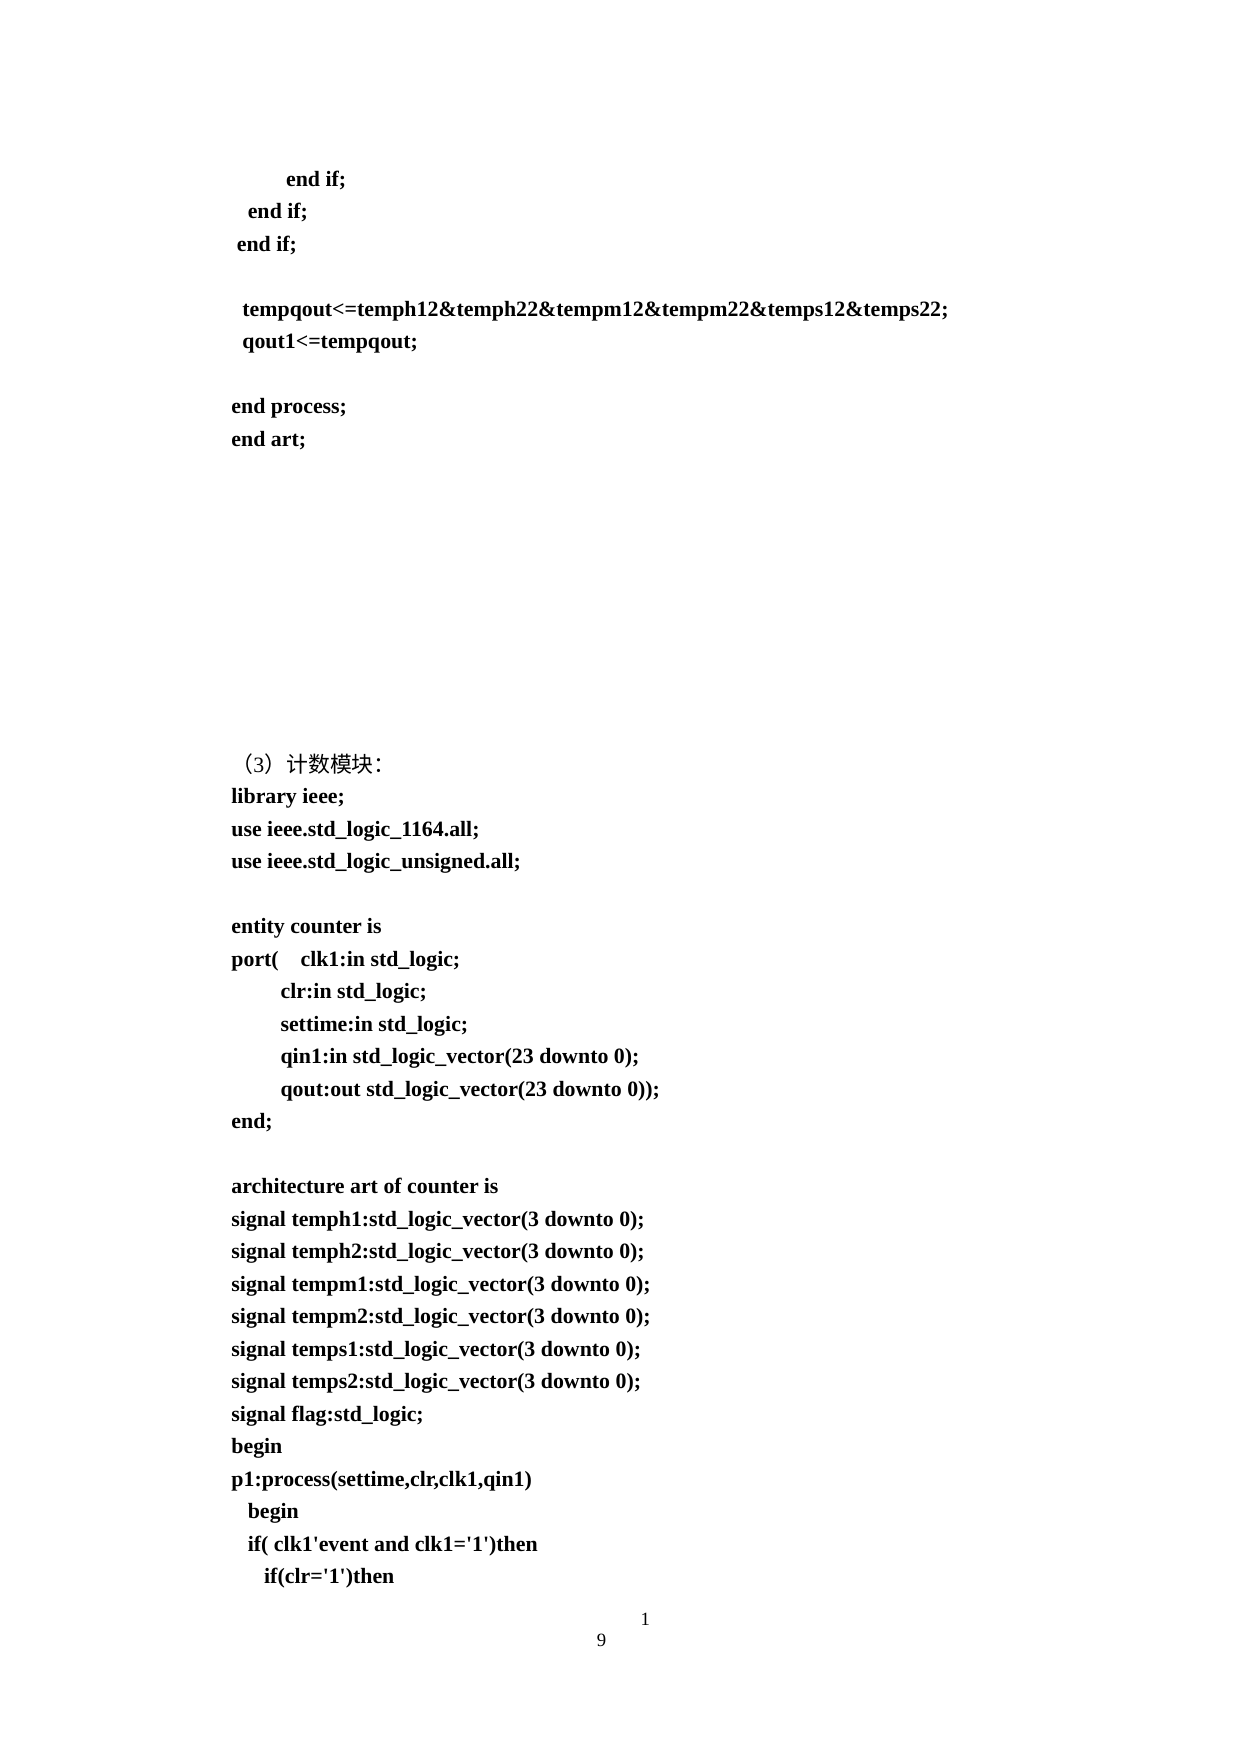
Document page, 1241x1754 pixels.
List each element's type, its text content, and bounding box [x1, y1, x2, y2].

text begin [231, 1494, 1053, 1527]
text signal tempm2:std_logic_vector(3 downto 0); [231, 1299, 1053, 1332]
text entity counter is [231, 909, 1053, 942]
text if( clk1'event and clk1='1')then [231, 1527, 1053, 1559]
text end art; [231, 422, 1053, 454]
text qout:out std_logic_vector(23 downto 0)); [231, 1072, 1053, 1104]
text port( clk1:in std_logic; [231, 942, 1053, 974]
text end if; [231, 194, 1053, 227]
text signal temps1:std_logic_vector(3 downto 0); [231, 1332, 1053, 1364]
text qout1<=tempqout; [231, 324, 1053, 357]
text settime:in std_logic; [231, 1007, 1053, 1039]
text end process; [231, 389, 1053, 422]
text signal tempm1:std_logic_vector(3 downto 0); [231, 1267, 1053, 1299]
text if(clr='1')then [231, 1559, 1053, 1592]
text clr:in std_logic; [231, 974, 1053, 1007]
text end if; [231, 227, 1053, 259]
text use ieee.std_logic_1164.all; [231, 812, 1053, 844]
text signal temph1:std_logic_vector(3 downto 0); [231, 1202, 1053, 1234]
text signal temph2:std_logic_vector(3 downto 0); [231, 1234, 1053, 1267]
text end if; [231, 162, 1053, 194]
text use ieee.std_logic_unsigned.all; [231, 844, 1053, 877]
text begin [231, 1429, 1053, 1462]
text end; [231, 1104, 1053, 1137]
text signal flag:std_logic; [231, 1397, 1053, 1429]
text architecture art of counter is [231, 1169, 1053, 1202]
text qin1:in std_logic_vector(23 downto 0); [231, 1039, 1053, 1072]
text tempqout<=temph12&temph22&tempm12&tempm22&temps12&temps22; [231, 292, 1053, 324]
text p1:process(settime,clr,clk1,qin1) [231, 1462, 1053, 1494]
text library ieee; [231, 779, 1053, 812]
text signal temps2:std_logic_vector(3 downto 0); [231, 1364, 1053, 1397]
text （3）计数模块： [231, 747, 1053, 779]
